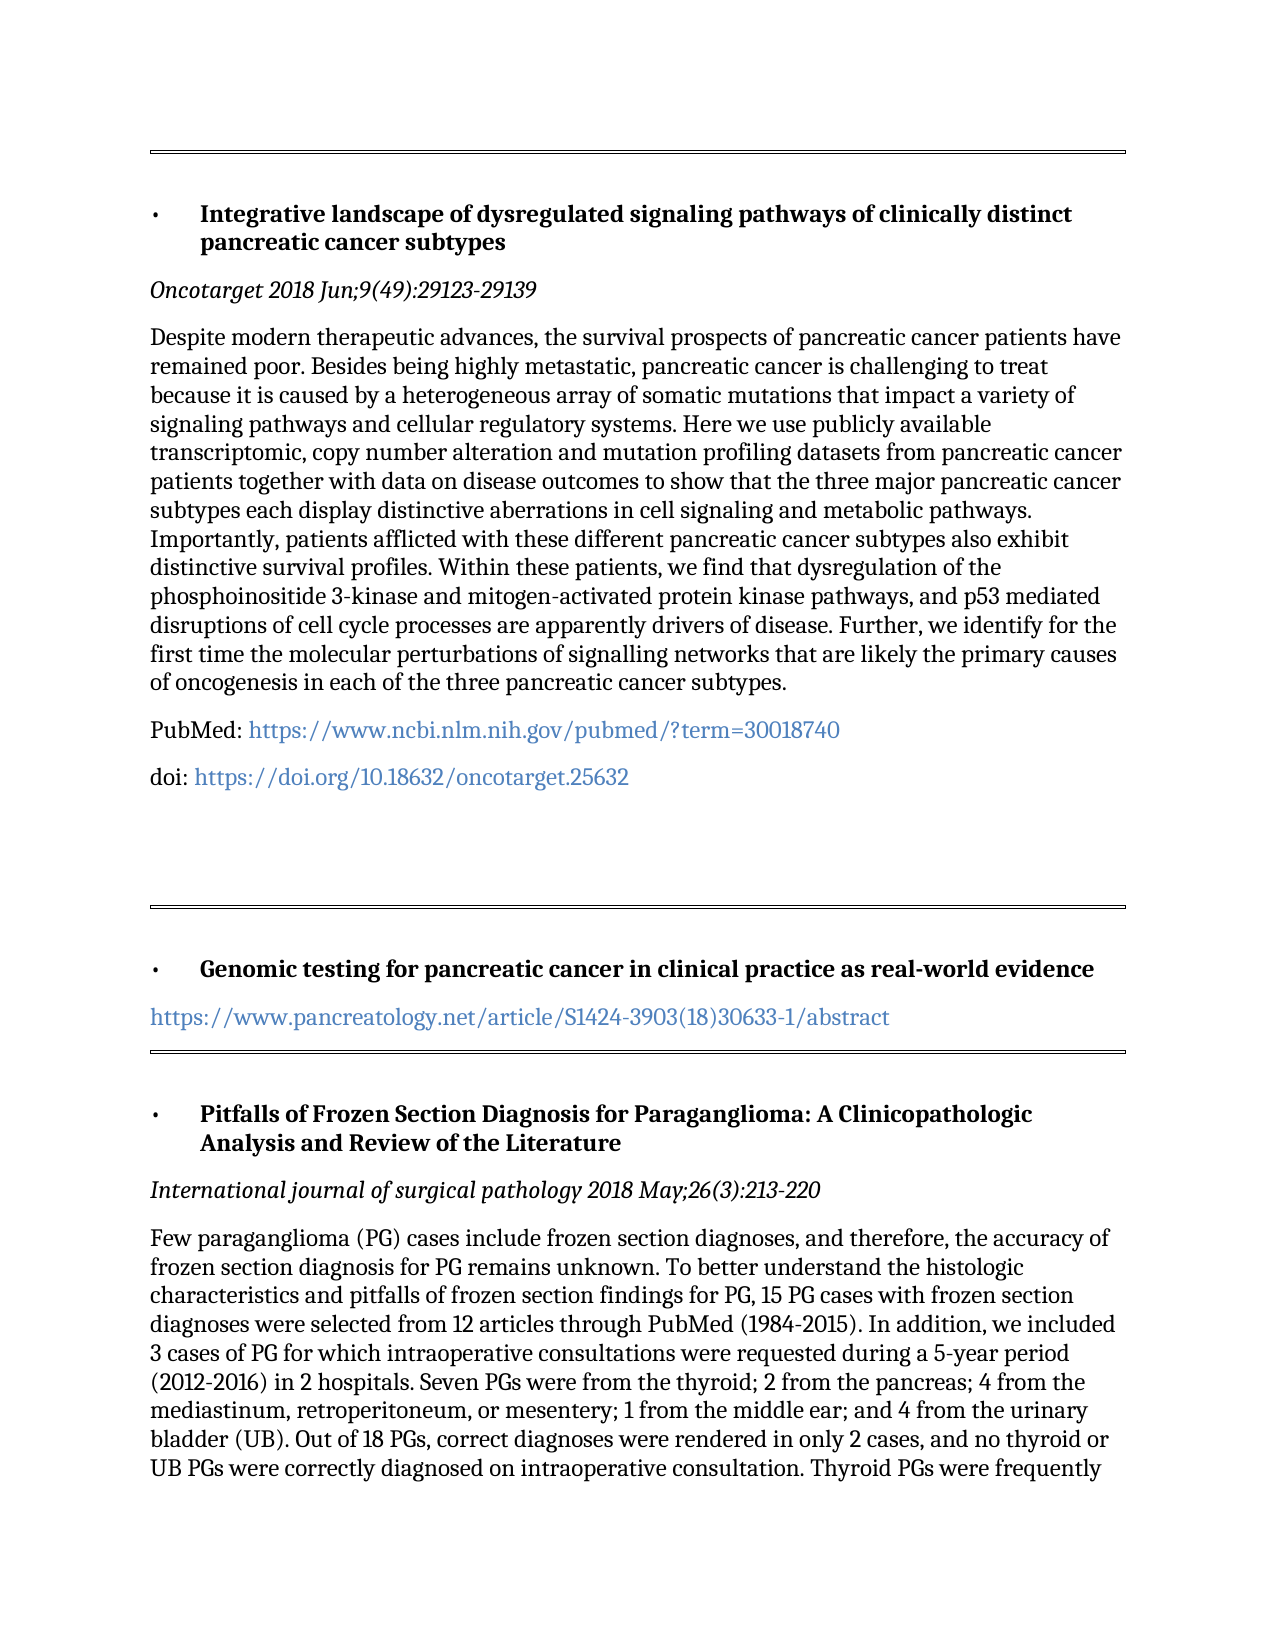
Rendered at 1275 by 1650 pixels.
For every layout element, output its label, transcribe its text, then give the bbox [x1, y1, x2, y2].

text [150, 1224, 1125, 1482]
list Pitfalls of Frozen Section Diagnosis for Paraganglioma: A Clinicopathologic Analysis and Review of the Literature [150, 1100, 1125, 1157]
text https://www.pancreatology.net/article/S1424-3903(18)30633-1/abstract [150, 1003, 1125, 1032]
list Integrative landscape of dysregulated signaling pathways of clinically distinct pancreatic cancer subtypes [150, 199, 1125, 257]
text Oncotarget 2018 Jun;9(49):29123-29139 [150, 276, 1125, 304]
text International journal of surgical pathology 2018 May;26(3):213-220 [150, 1176, 1125, 1205]
text PubMed: https://www.ncbi.nlm.nih.gov/pubmed/?term=30018740 [150, 716, 1125, 744]
list Genomic testing for pancreatic cancer in clinical practice as real-world evidence [150, 955, 1125, 984]
text Despite modern therapeutic advances, the survival prospects of pancreatic cancer patients have remained poor. Besides being highly metastatic, pancreatic cancer is challenging to treat because it is caused by a heterogeneous array of somatic mutations that impact a variety of signaling pathways and cellular regulatory systems. Here we use publicly available transcriptomic, copy number alteration and mutation profiling datasets from pancreatic cancer patients together with data on disease outcomes to show that the three major pancreatic cancer subtypes each display distinctive aberrations in cell signaling and metabolic pathways. Importantly, patients afflicted with these different pancreatic cancer subtypes also exhibit distinctive survival profiles. Within these patients, we find that dysregulation of the phosphoinositide 3-kinase and mitogen-activated protein kinase pathways, and p53 mediated disruptions of cell cycle processes are apparently drivers of disease. Further, we identify for the first time the molecular perturbations of signalling networks that are likely the primary causes of oncogenesis in each of the three pancreatic cancer subtypes. [150, 323, 1125, 697]
text doi: https://doi.org/10.18632/oncotarget.25632 [150, 763, 1125, 792]
